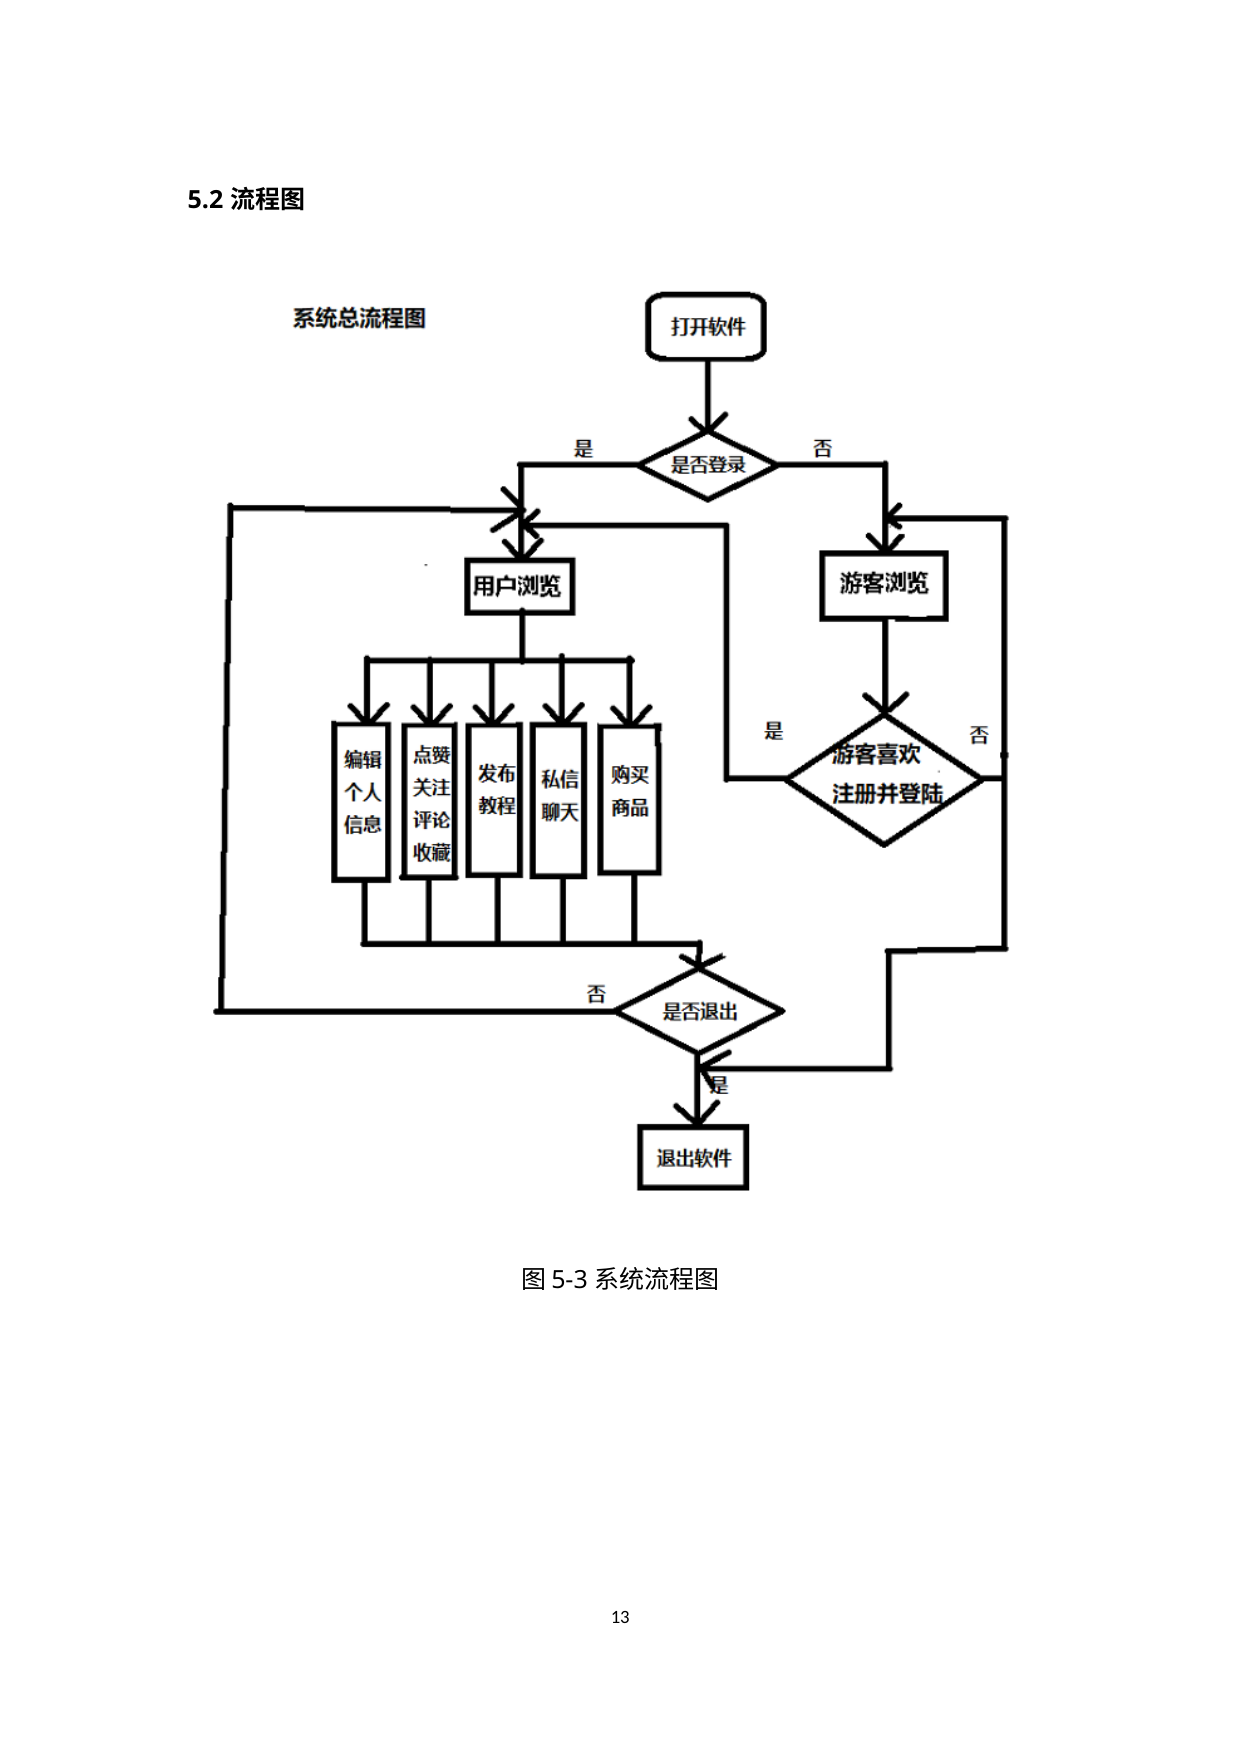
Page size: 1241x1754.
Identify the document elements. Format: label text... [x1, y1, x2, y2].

subtitle 5.2 流程图 [187, 164, 1053, 232]
picture [187, 258, 1053, 1212]
text 图5-3 系统流程图 [187, 1244, 1053, 1312]
